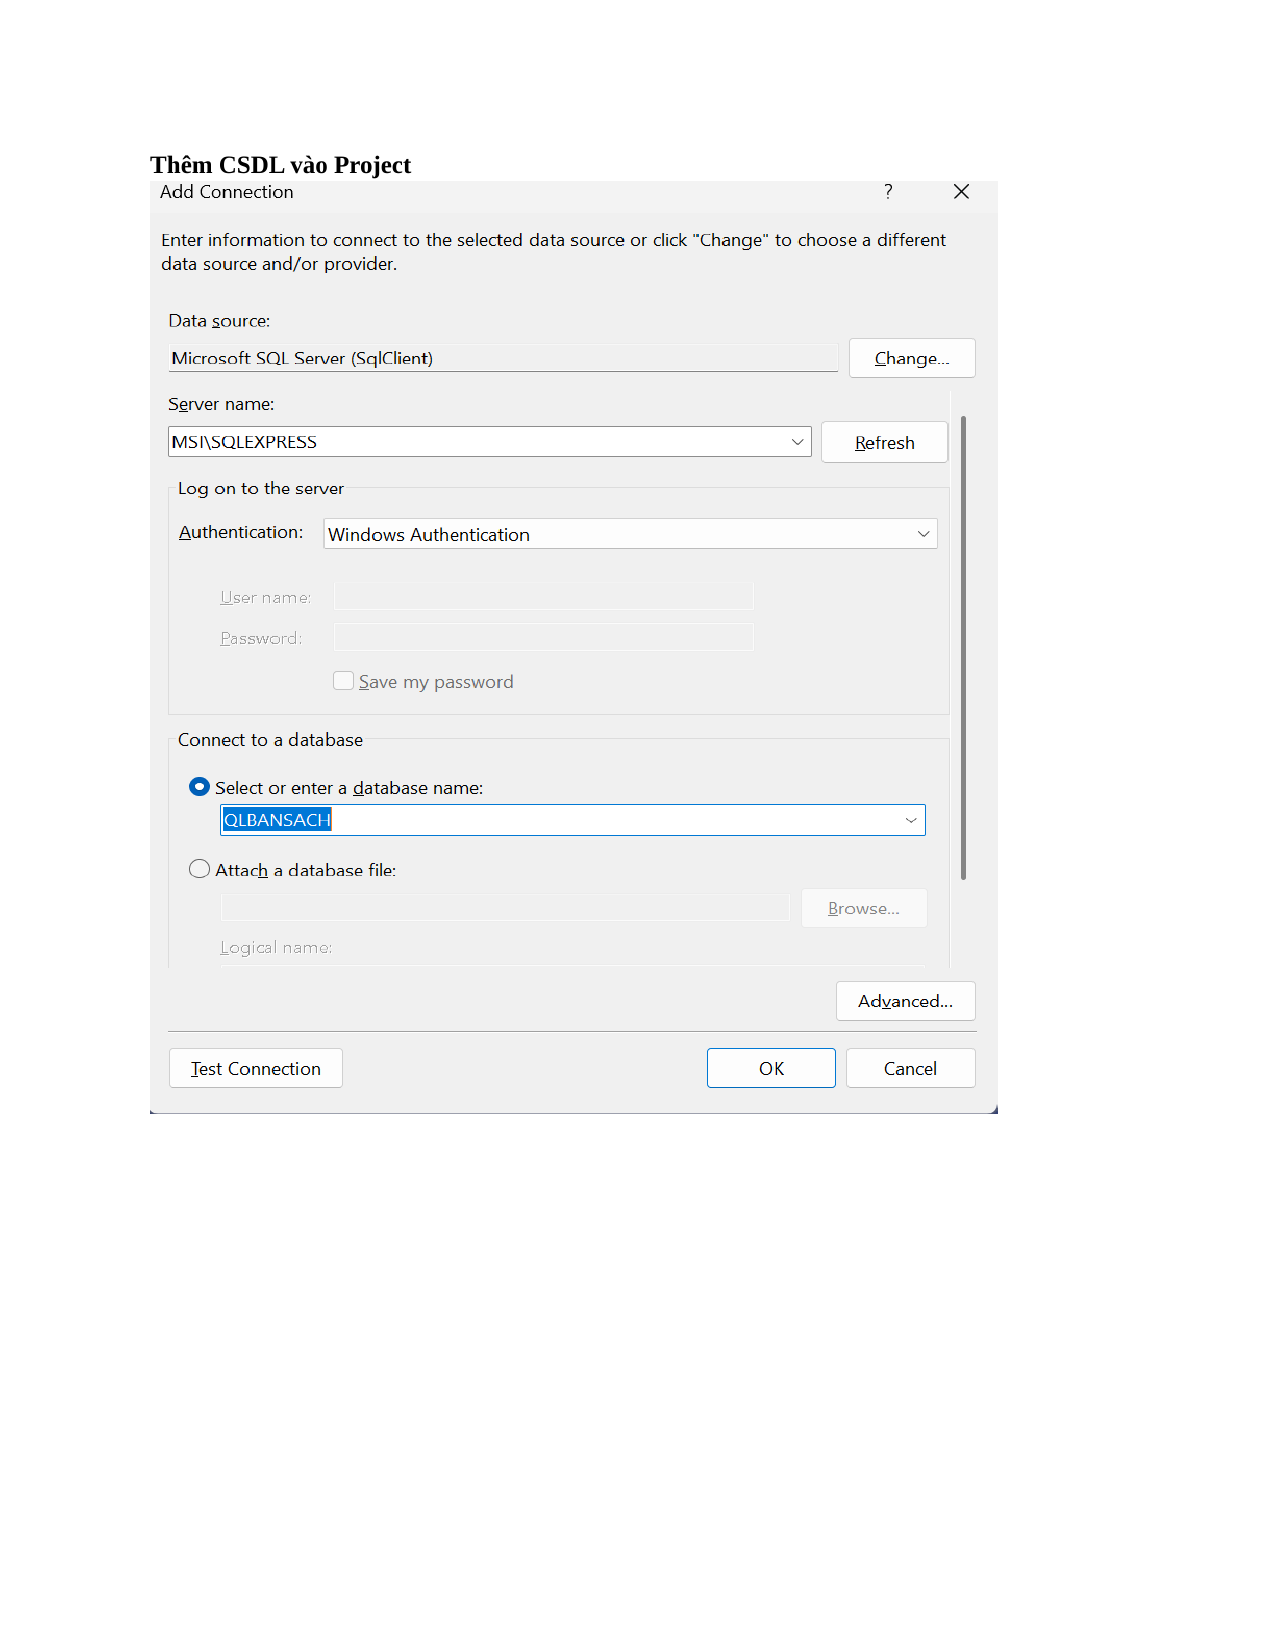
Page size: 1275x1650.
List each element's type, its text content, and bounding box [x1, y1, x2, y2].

picture [150, 181, 998, 1114]
